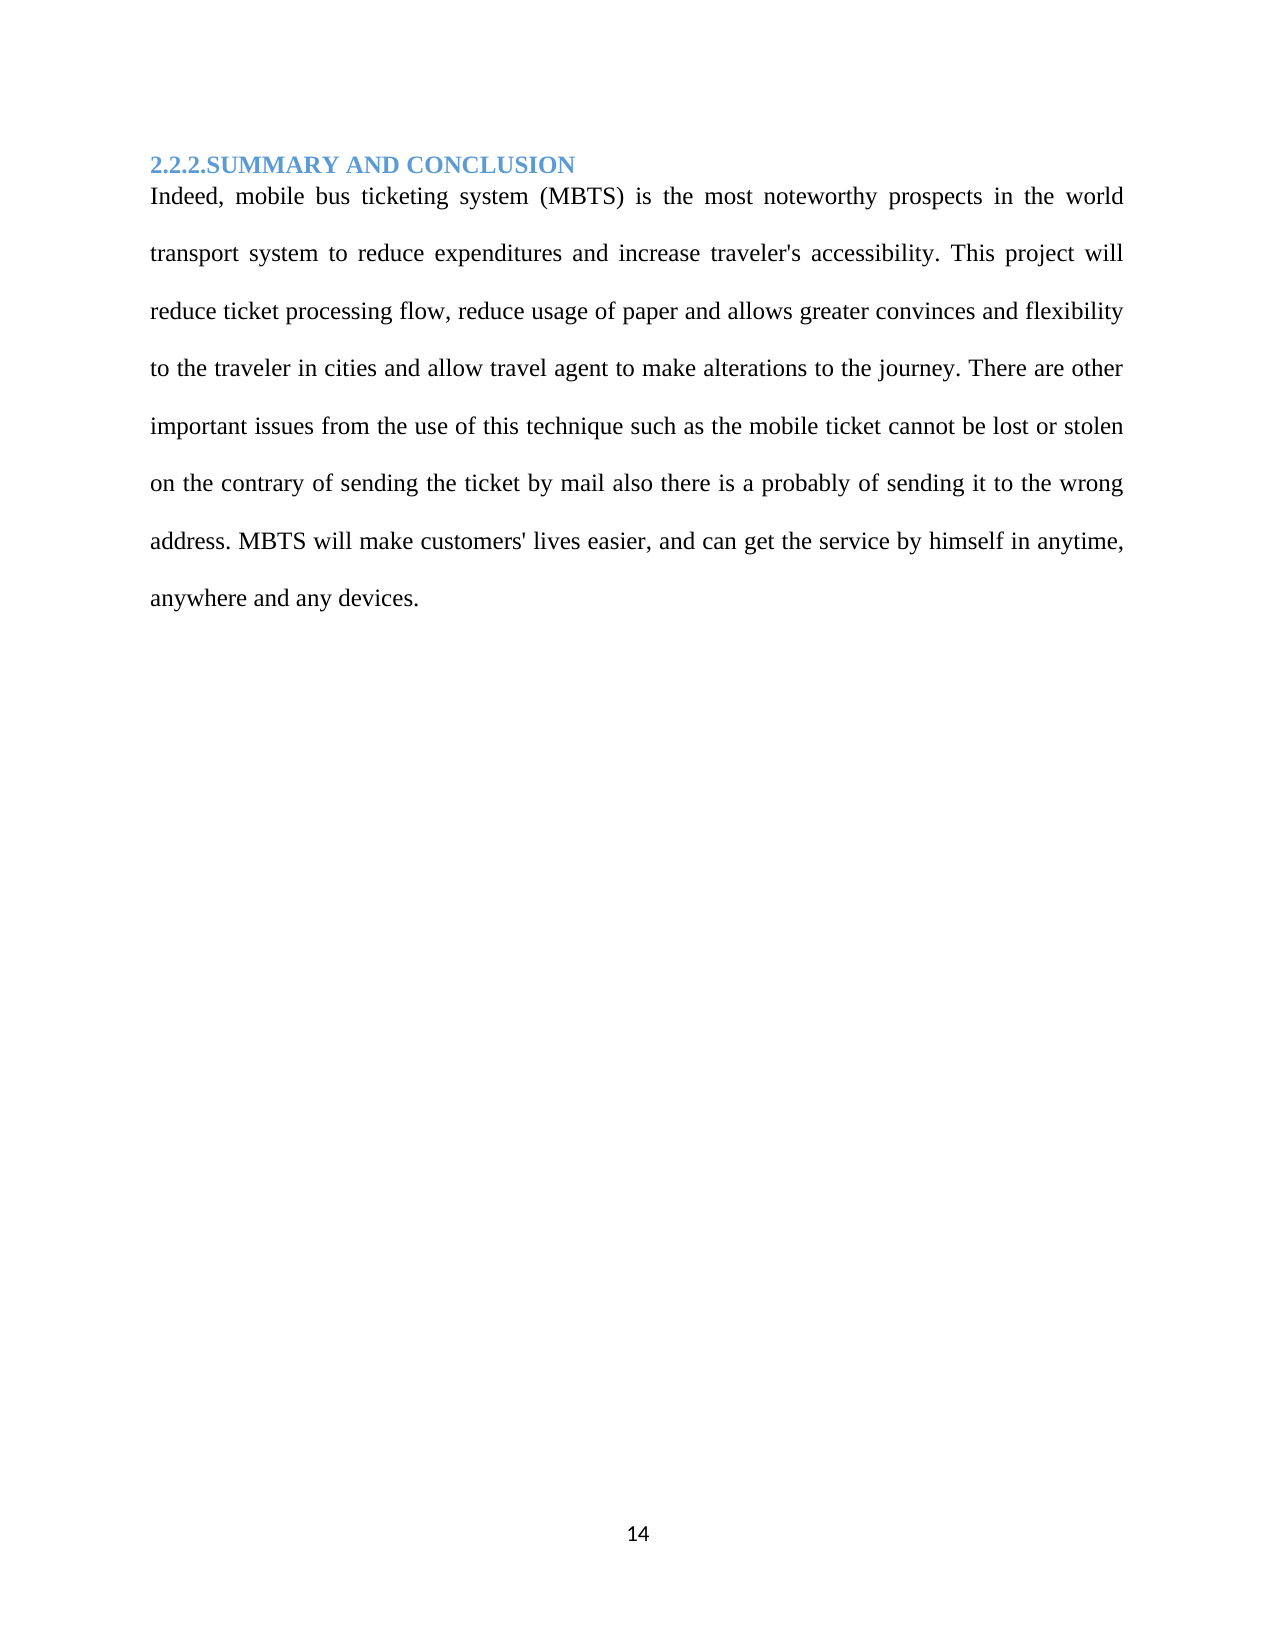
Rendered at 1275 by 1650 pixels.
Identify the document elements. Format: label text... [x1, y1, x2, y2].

subtitle 2.2.2.SUMMARY AND CONCLUSION [150, 150, 1125, 179]
text Indeed, mobile bus ticketing system (MBTS) is the most noteworthy prospects in the world transport system to reduce expenditures and increase traveler's accessibility. This project will reduce ticket processing flow, reduce usage of paper and allows greater convinces and flexibility to the traveler in cities and allow travel agent to make alterations to the journey. There are other important issues from the use of this technique such as the mobile ticket cannot be lost or stolen on the contrary of sending the ticket by mail also there is a probably of sending it to the wrong address. MBTS will make customers' lives easier, and can get the service by himself in anytime, anywhere and any devices. [150, 181, 1125, 612]
